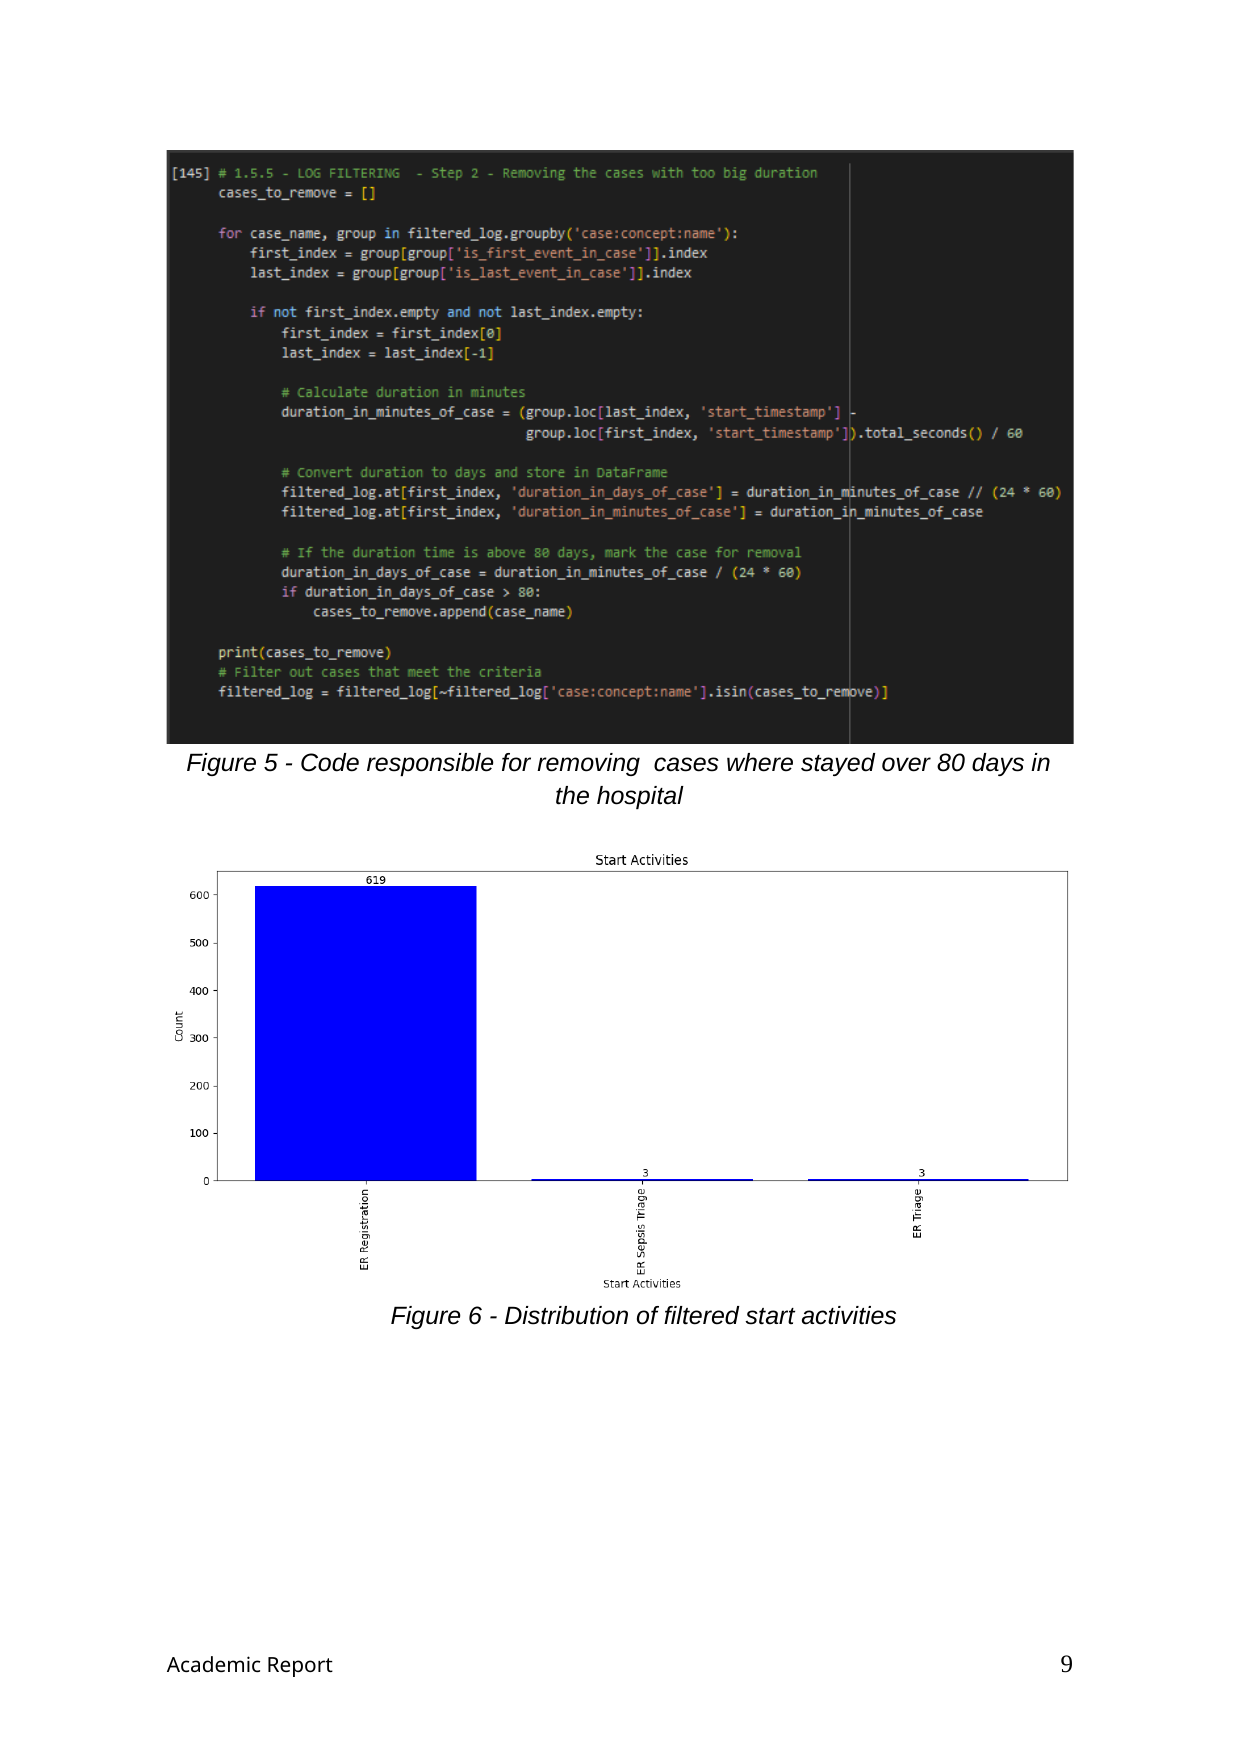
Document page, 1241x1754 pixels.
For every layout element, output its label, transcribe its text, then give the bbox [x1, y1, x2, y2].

picture [166, 150, 1074, 744]
text Figure 5 - Code responsible for removing cases where stayed over 80 days in the hospital [167, 748, 1073, 810]
text Figure 6 - Distribution of filtered start activities [167, 1301, 1073, 1330]
picture [166, 847, 1074, 1297]
